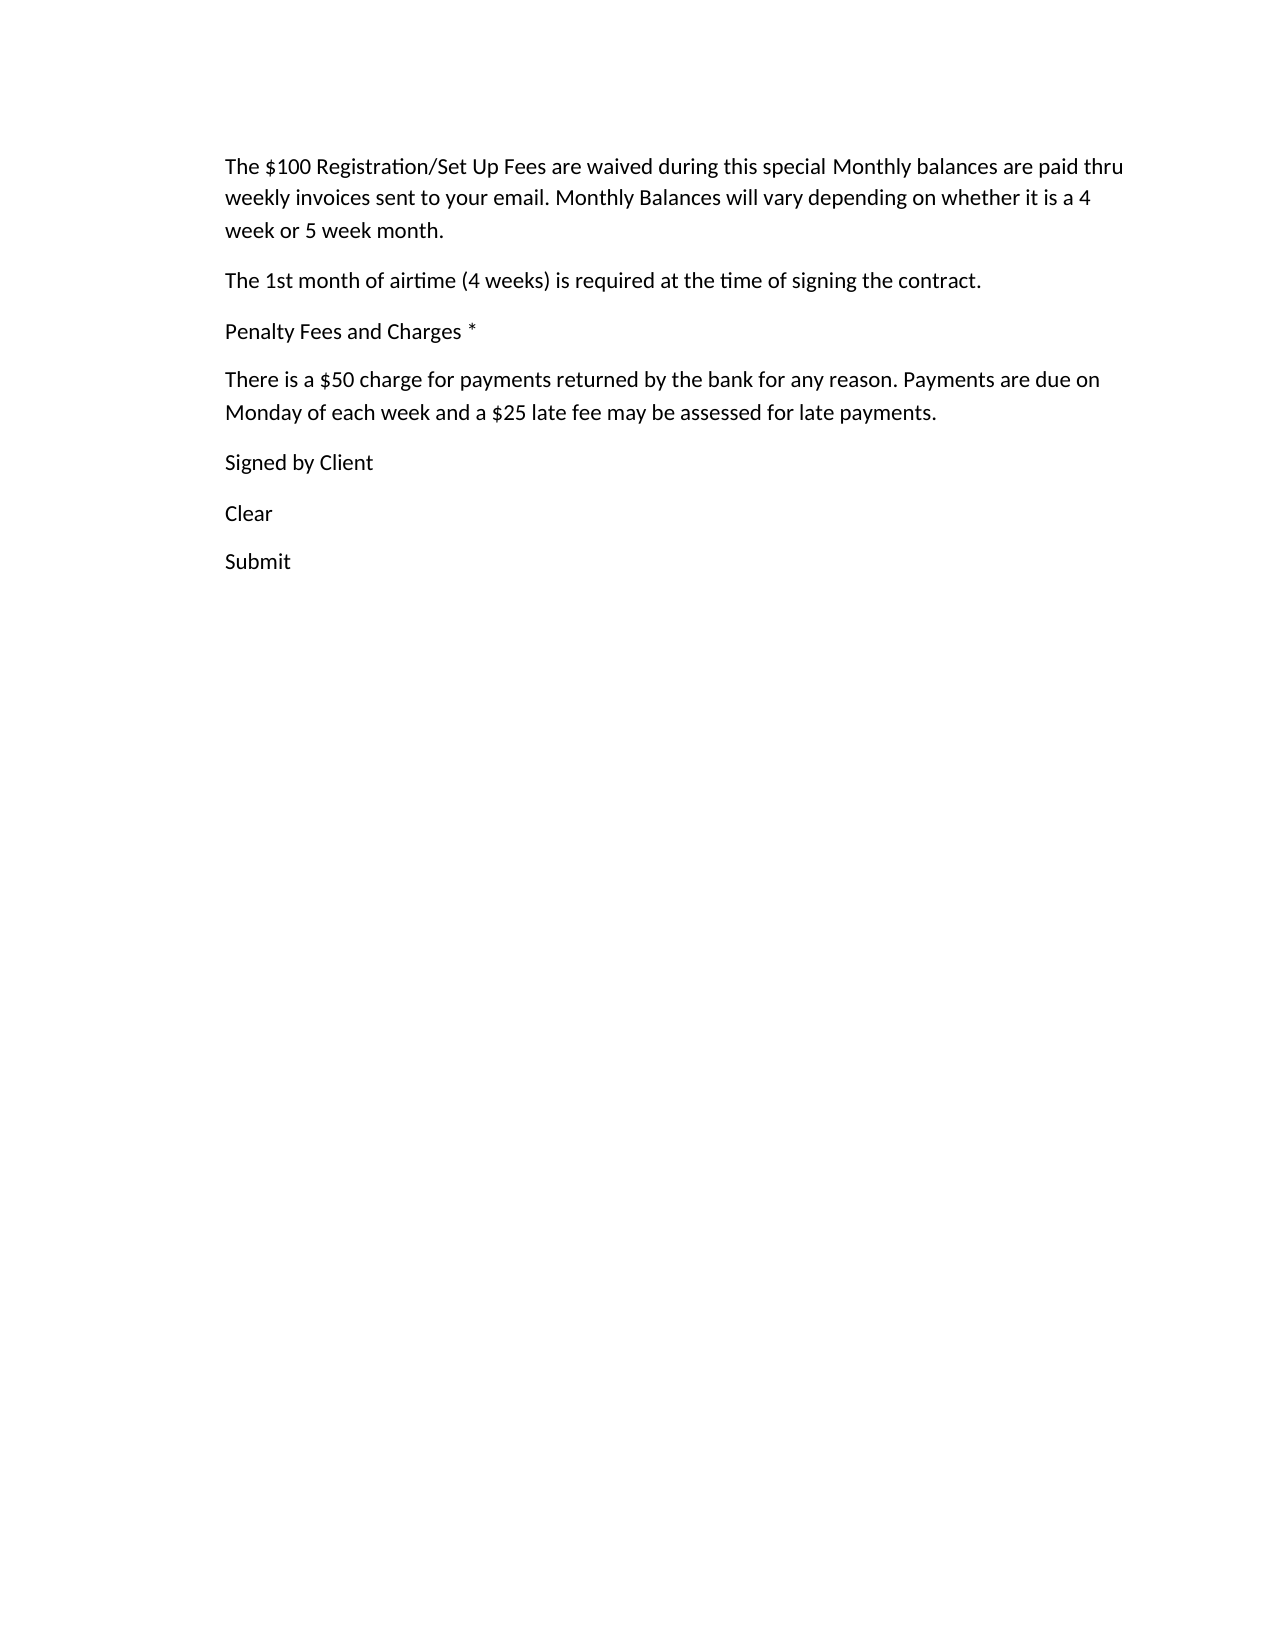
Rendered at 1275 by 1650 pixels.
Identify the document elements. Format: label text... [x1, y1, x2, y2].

text Clear [225, 497, 1125, 528]
text The 1st month of airtime (4 weeks) is required at the time of signing the contract. [225, 264, 1125, 296]
text There is a $50 charge for payments returned by the bank for any reason. Payments are due on Monday of each week and a $25 late fee may be assessed for late payments. [225, 365, 1125, 427]
text The $100 Registration/Set Up Fees are waived during this special Monthly balances are paid thru weekly invoices sent to your email. Monthly Balances will vary depending on whether it is a 4 week or 5 week month. [225, 150, 1125, 245]
text Penalty Fees and Charges * [225, 315, 1125, 346]
text Signed by Client [225, 446, 1125, 477]
text Submit [225, 547, 1125, 575]
